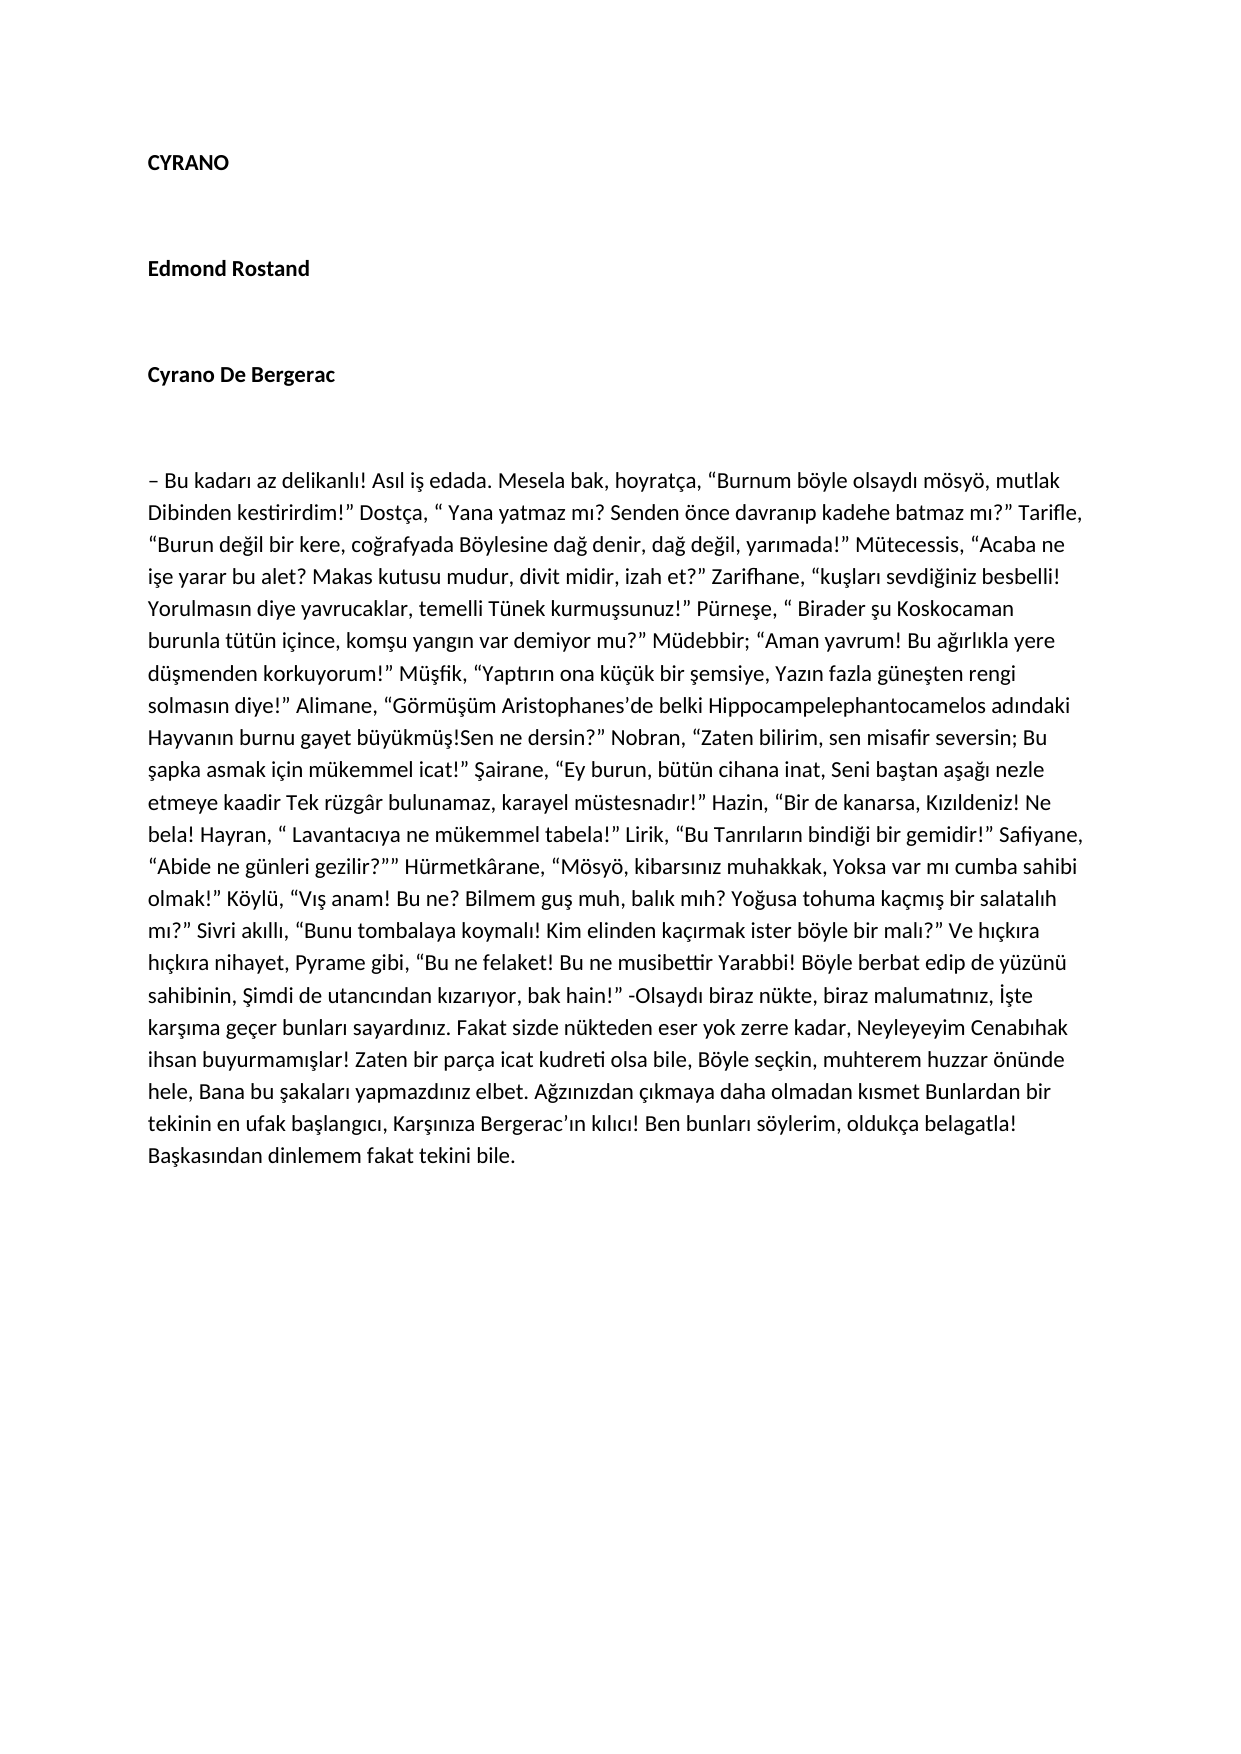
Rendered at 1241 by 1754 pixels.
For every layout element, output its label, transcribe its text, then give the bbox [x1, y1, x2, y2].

text CYRANO [148, 148, 1093, 176]
text Edmond Rostand [148, 254, 1093, 282]
text – Bu kadarı az delikanlı! Asıl iş edada. Mesela bak, hoyratça, “Burnum böyle olsaydı mösyö, mutlak Dibinden kestirirdim!” Dostça, “ Yana yatmaz mı? Senden önce davranıp kadehe batmaz mı?” Tarifle, “Burun değil bir kere, coğrafyada Böylesine dağ denir, dağ değil, yarımada!” Mütecessis, “Acaba ne işe yarar bu alet? Makas kutusu mudur, divit midir, izah et?” Zarifhane, “kuşları sevdiğiniz besbelli! Yorulmasın diye yavrucaklar, temelli Tünek kurmuşsunuz!” Pürneşe, “ Birader şu Koskocaman burunla tütün içince, komşu yangın var demiyor mu?” Müdebbir; “Aman yavrum! Bu ağırlıkla yere düşmenden korkuyorum!” Müşfik, “Yaptırın ona küçük bir şemsiye, Yazın fazla güneşten rengi solmasın diye!” Alimane, “Görmüşüm Aristophanes’de belki Hippocampelephantocamelos adındaki Hayvanın burnu gayet büyükmüş!Sen ne dersin?” Nobran, “Zaten bilirim, sen misafir seversin; Bu şapka asmak için mükemmel icat!” Şairane, “Ey burun, bütün cihana inat, Seni baştan aşağı nezle etmeye kaadir Tek rüzgâr bulunamaz, karayel müstesnadır!” Hazin, “Bir de kanarsa, Kızıldeniz! Ne bela! Hayran, “ Lavantacıya ne mükemmel tabela!” Lirik, “Bu Tanrıların bindiği bir gemidir!” Safiyane, “Abide ne günleri gezilir?”” Hürmetkârane, “Mösyö, kibarsınız muhakkak, Yoksa var mı cumba sahibi olmak!” Köylü, “Vış anam! Bu ne? Bilmem guş muh, balık mıh? Yoğusa tohuma kaçmış bir salatalıh mı?” Sivri akıllı, “Bunu tombalaya koymalı! Kim elinden kaçırmak ister böyle bir malı?” Ve hıçkıra hıçkıra nihayet, Pyrame gibi, “Bu ne felaket! Bu ne musibettir Yarabbi! Böyle berbat edip de yüzünü sahibinin, Şimdi de utancından kızarıyor, bak hain!” -Olsaydı biraz nükte, biraz malumatınız, İşte karşıma geçer bunları sayardınız. Fakat sizde nükteden eser yok zerre kadar, Neyleyeyim Cenabıhak ihsan buyurmamışlar! Zaten bir parça icat kudreti olsa bile, Böyle seçkin, muhterem huzzar önünde hele, Bana bu şakaları yapmazdınız elbet. Ağzınızdan çıkmaya daha olmadan kısmet Bunlardan bir tekinin en ufak başlangıcı, Karşınıza Bergerac’ın kılıcı! Ben bunları söylerim, oldukça belagatla! Başkasından dinlemem fakat tekini bile. [148, 466, 1093, 1170]
text Cyrano De Bergerac [148, 360, 1093, 388]
